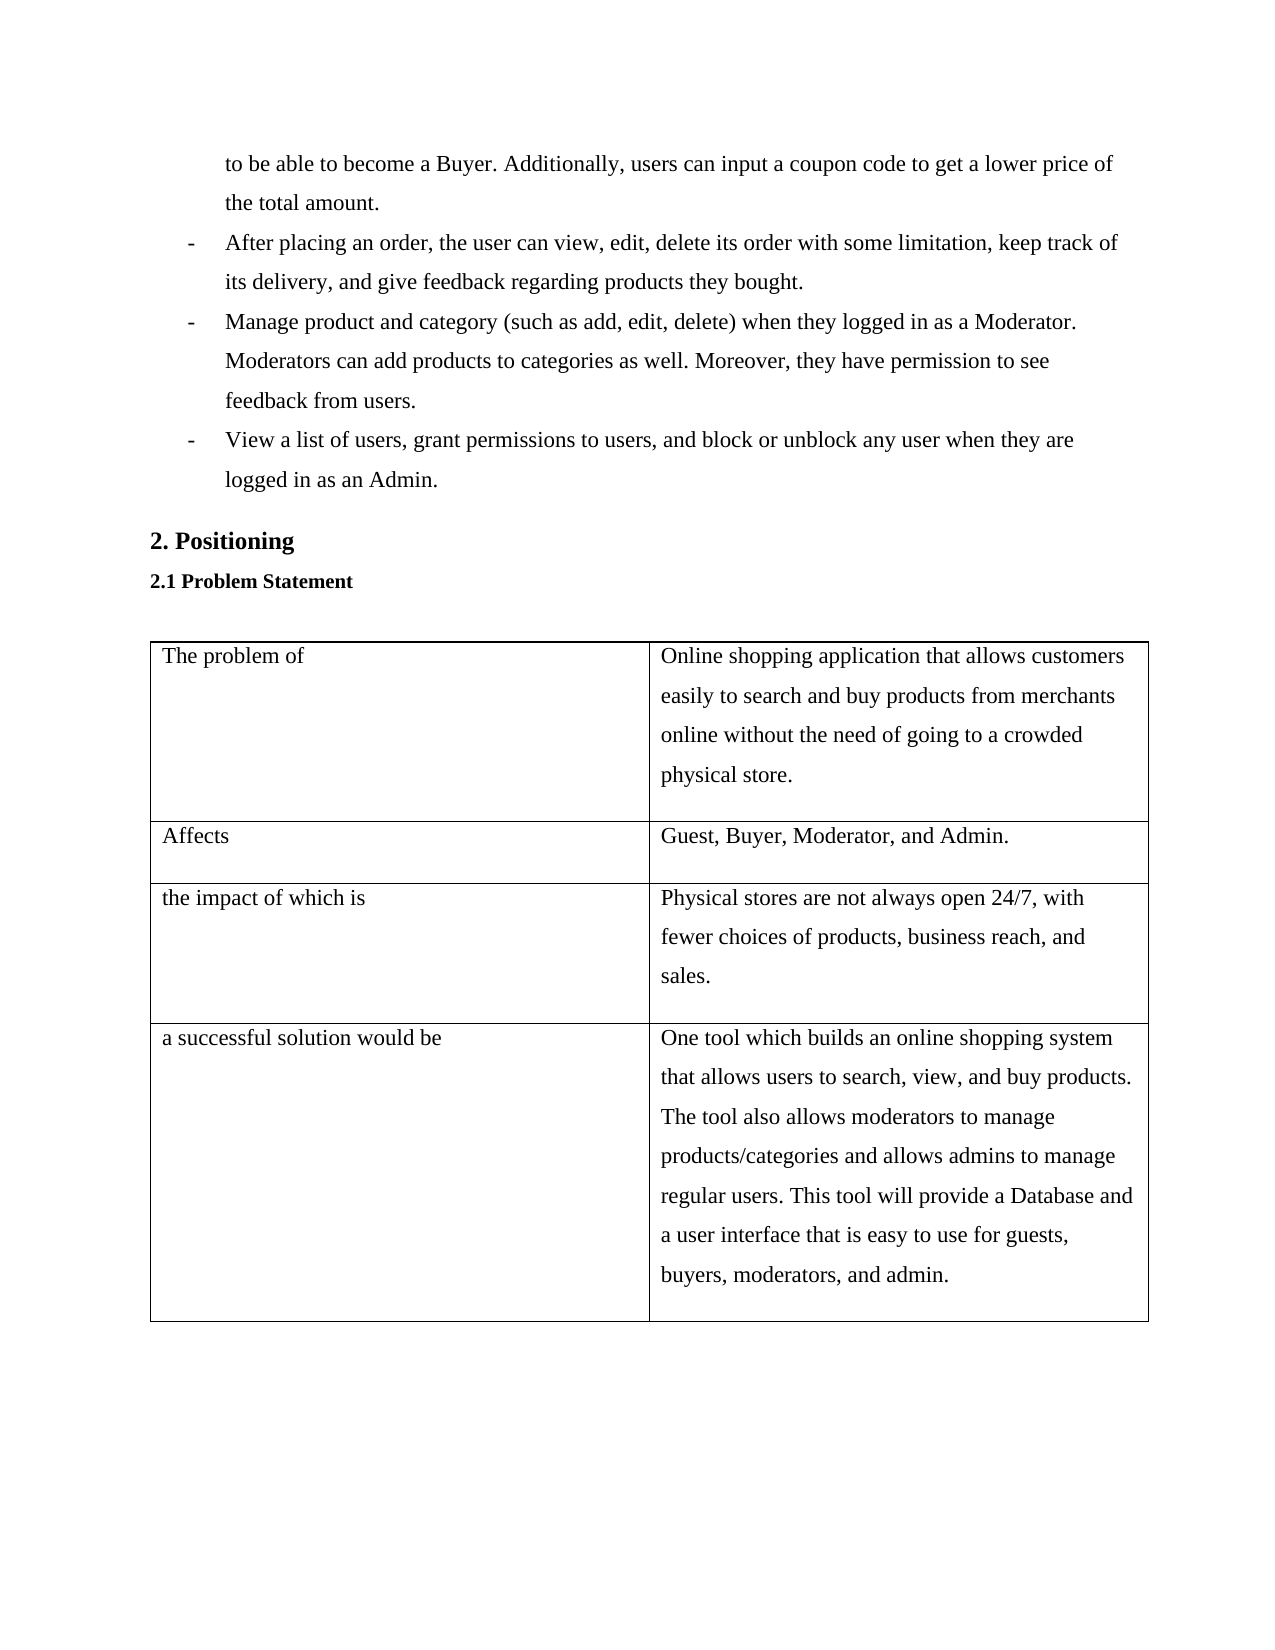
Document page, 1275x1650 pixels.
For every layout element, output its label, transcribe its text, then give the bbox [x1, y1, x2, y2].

table_cell the impact of which is [151, 884, 649, 1023]
table_cell Affects [151, 822, 649, 882]
table_header The problem of [151, 643, 649, 821]
table_cell One tool which builds an online shopping system that allows users to search, view, and buy products. The tool also allows moderators to manage products/categories and allows admins to manage regular users. This tool will provide a Database and a user interface that is easy to use for guests, buyers, moderators, and admin. [650, 1024, 1148, 1321]
text 2. Positioning [150, 526, 1125, 555]
text 2.1 Problem Statement [150, 569, 1125, 593]
table_cell Guest, Buyer, Moderator, and Admin. [650, 822, 1148, 882]
list After placing an order, the user can view, edit, delete its order with some limitation, keep track of its delivery, and give feedback regarding products they bought. [187, 229, 1125, 295]
table_cell Physical stores are not always open 24/7, with fewer choices of products, business reach, and sales. [650, 884, 1148, 1023]
table_header Online shopping application that allows customers easily to search and buy products from merchants online without the need of going to a crowded physical store. [650, 643, 1148, 821]
list View a list of users, grant permissions to users, and block or unblock any user when they are logged in as an Admin. [187, 426, 1125, 492]
table_cell a successful solution would be [151, 1024, 649, 1321]
list Manage product and category (such as add, edit, delete) when they logged in as a Moderator. Moderators can add products to categories as well. Moreover, they have permission to see feedback from users. [187, 308, 1125, 413]
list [187, 150, 1125, 216]
